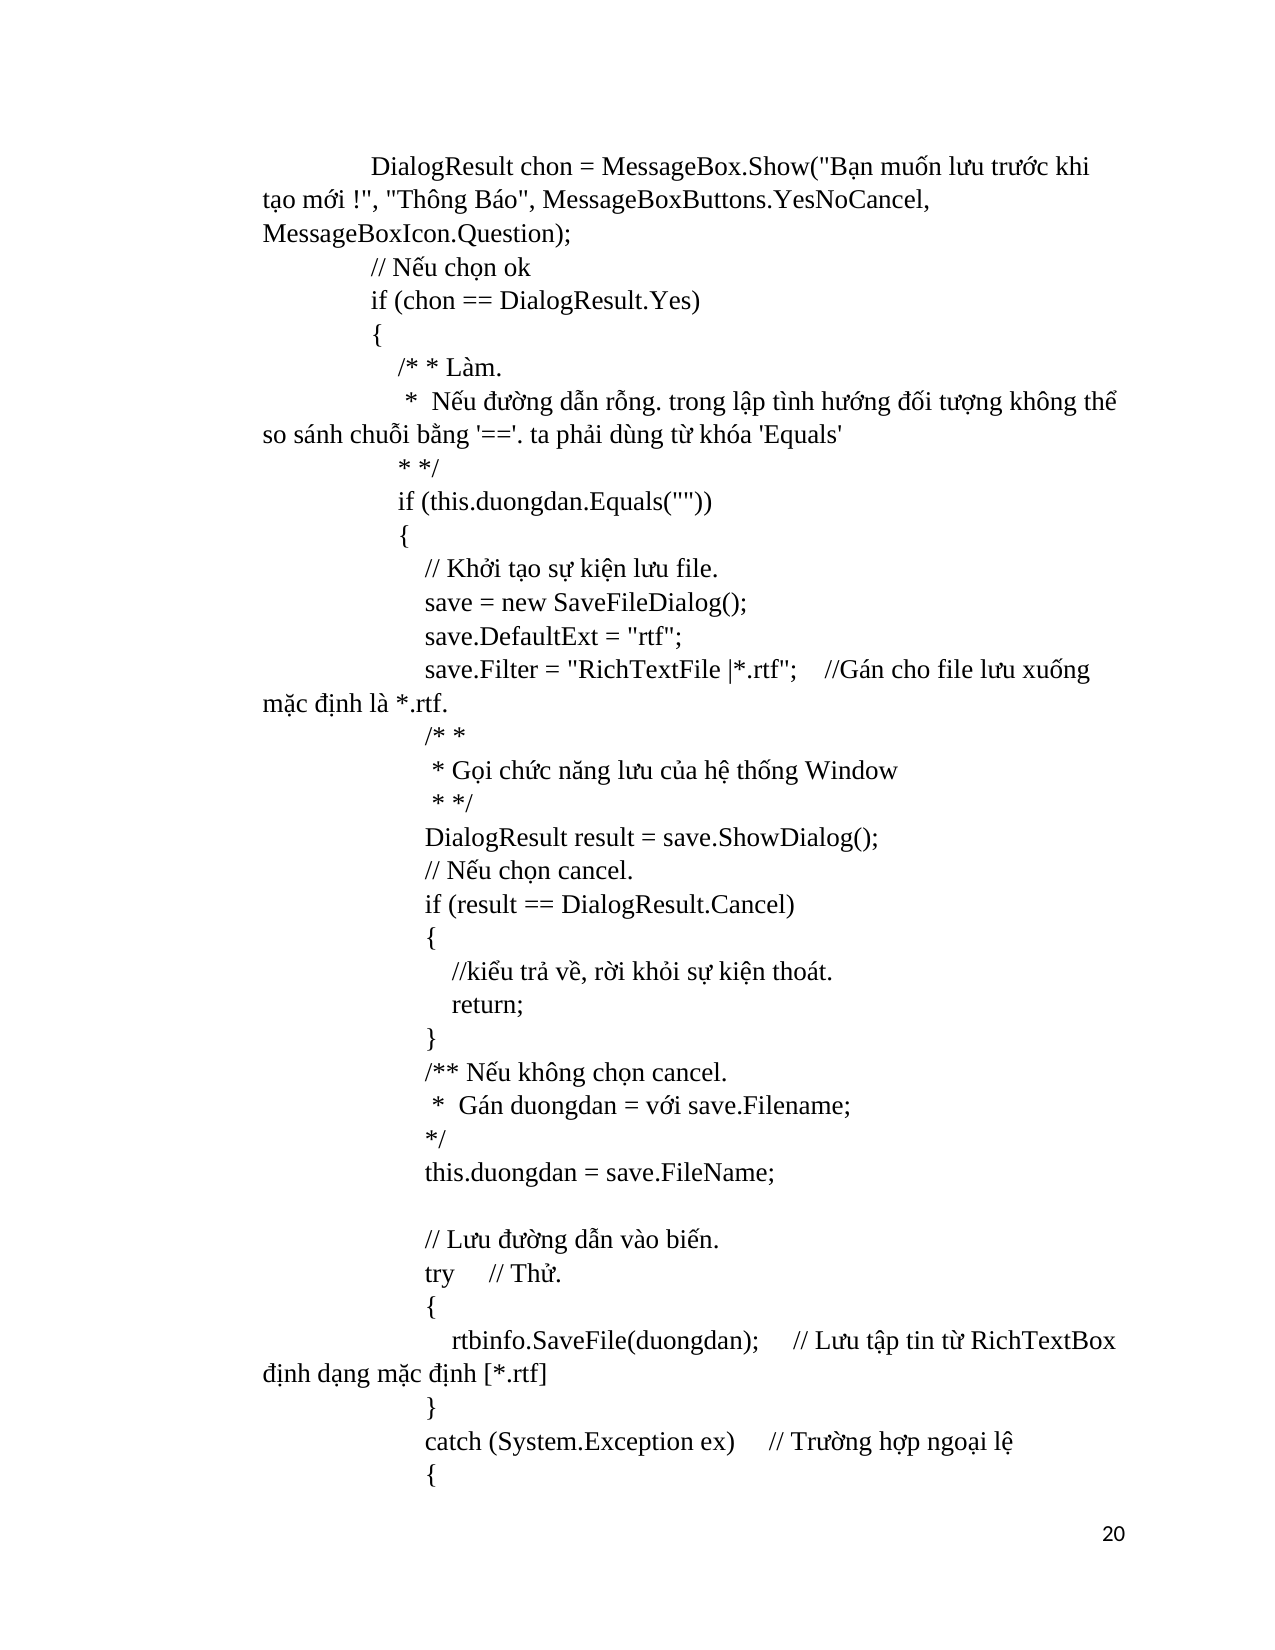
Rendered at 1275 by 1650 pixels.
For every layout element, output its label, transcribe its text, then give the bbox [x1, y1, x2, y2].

list save = new SaveFileDialog(); [262, 586, 1125, 617]
list * */ [262, 452, 1125, 483]
list if (this.duongdan.Equals("")) [262, 485, 1125, 517]
list // Nếu chọn ok [262, 251, 1125, 282]
list return; [262, 988, 1125, 1020]
list * Gọi chức năng lưu của hệ thống Window [262, 754, 1125, 785]
list if (result == DialogResult.Cancel) [262, 888, 1125, 919]
list /* * [262, 720, 1125, 751]
list /** Nếu không chọn cancel. [262, 1056, 1125, 1087]
list save.DefaultExt = "rtf"; [262, 619, 1125, 651]
list // Lưu đường dẫn vào biến. [262, 1223, 1125, 1254]
list save.Filter = "RichTextFile |*.rtf"; //Gán cho file lưu xuống mặc định là *.rtf. [262, 653, 1125, 718]
list try // Thử. [262, 1257, 1125, 1288]
list } [262, 1022, 1125, 1053]
list { [262, 1290, 1125, 1322]
list rtbinfo.SaveFile(duongdan); // Lưu tập tin từ RichTextBox định dạng mặc định [*.rtf] [262, 1324, 1125, 1389]
list * Nếu đường dẫn rỗng. trong lập tình hướng đối tượng không thể so sánh chuỗi bằng '=='. ta phải dùng từ khóa 'Equals' [262, 385, 1125, 449]
list { [262, 1458, 1125, 1489]
list // Nếu chọn cancel. [262, 854, 1125, 886]
list */ [262, 1123, 1125, 1154]
list } [262, 1391, 1125, 1422]
list { [262, 921, 1125, 953]
list catch (System.Exception ex) // Trường hợp ngoại lệ [262, 1424, 1125, 1456]
list // Khởi tạo sự kiện lưu file. [262, 552, 1125, 584]
list /* * Làm. [262, 351, 1125, 382]
list DialogResult result = save.ShowDialog(); [262, 821, 1125, 852]
list this.duongdan = save.FileName; [262, 1156, 1125, 1187]
list DialogResult chon = MessageBox.Show("Bạn muốn lưu trước khi tạo mới !", "Thông Báo", MessageBoxButtons.YesNoCancel, MessageBoxIcon.Question); [262, 150, 1125, 248]
list * Gán duongdan = với save.Filename; [262, 1089, 1125, 1120]
list //kiểu trả về, rời khỏi sự kiện thoát. [262, 955, 1125, 986]
list { [262, 519, 1125, 550]
list * */ [262, 787, 1125, 818]
list if (chon == DialogResult.Yes) [262, 284, 1125, 315]
list { [262, 318, 1125, 349]
